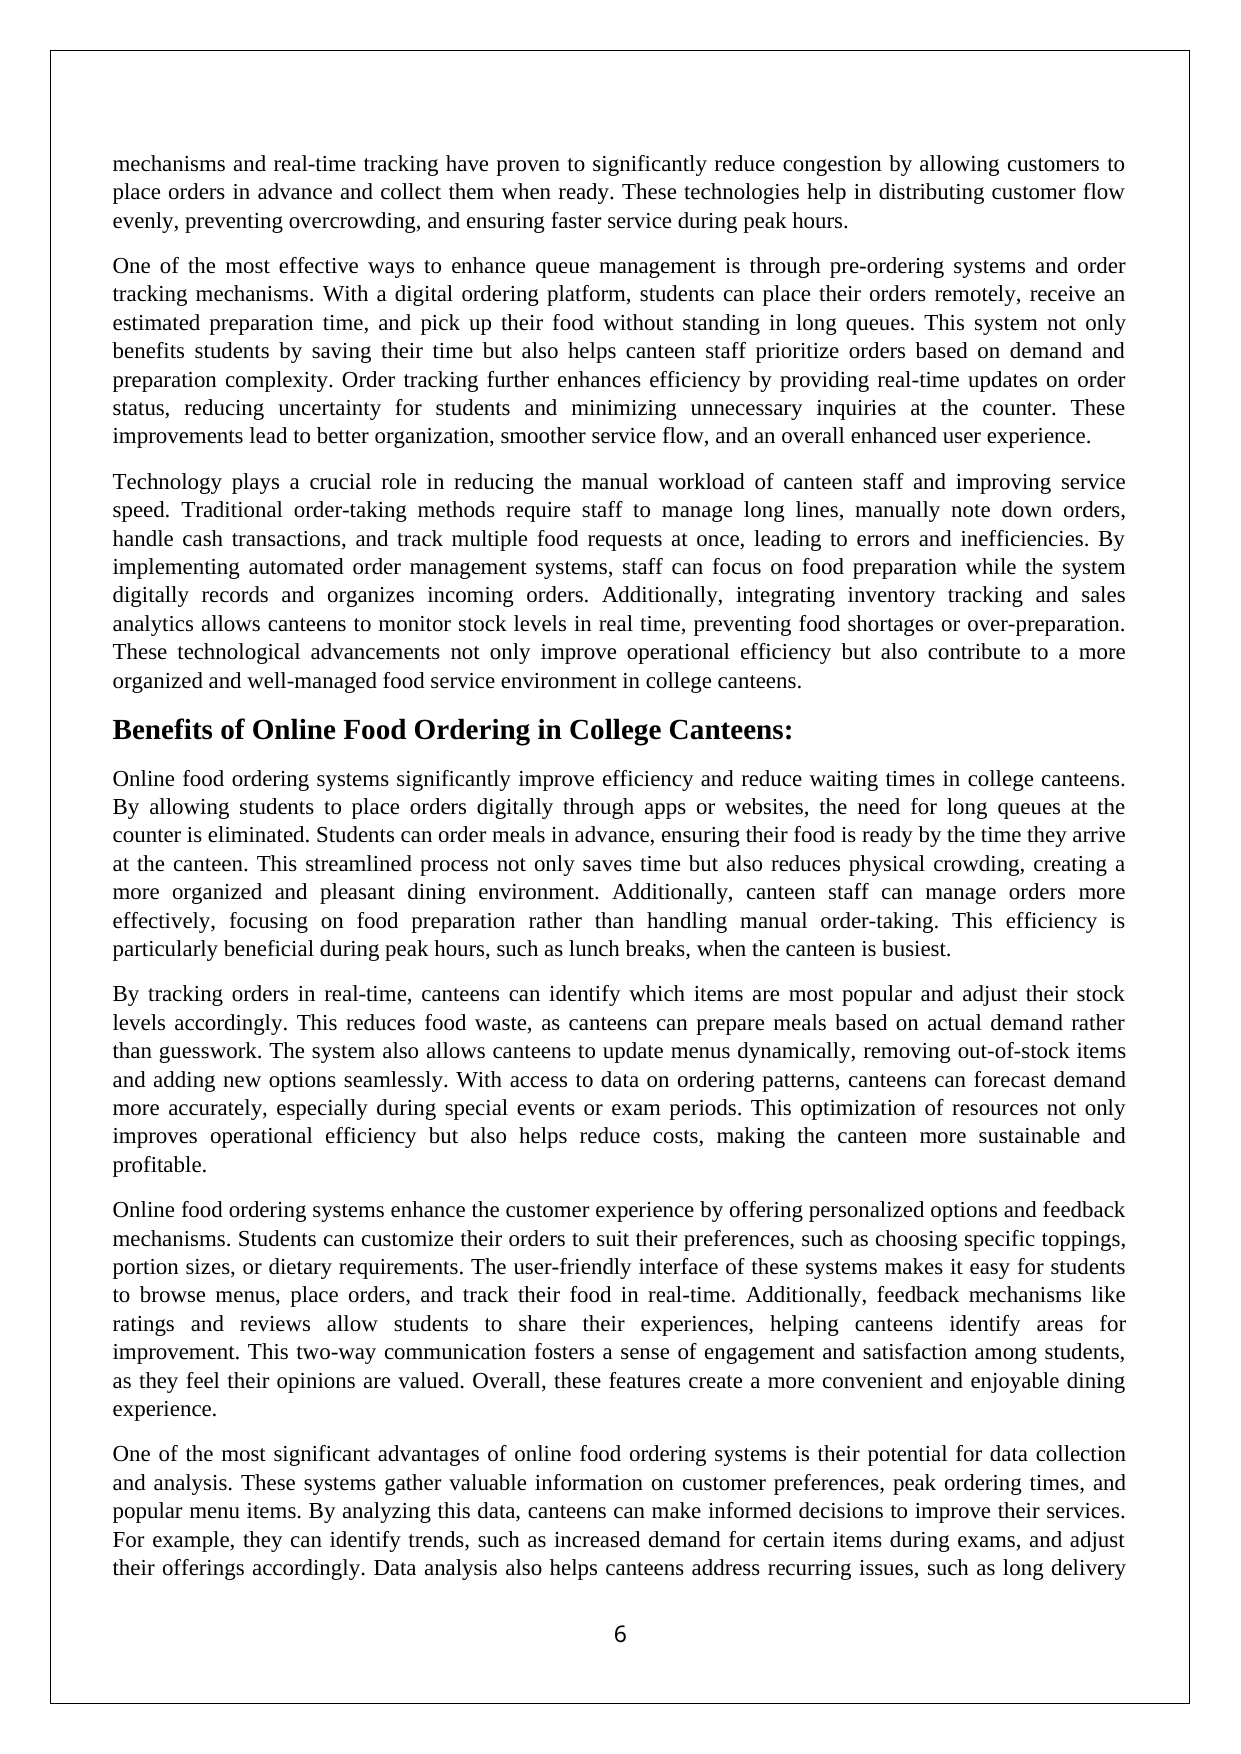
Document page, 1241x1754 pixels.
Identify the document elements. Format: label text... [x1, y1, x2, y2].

text By tracking orders in real-time, canteens can identify which items are most popular and adjust their stock levels accordingly. This reduces food waste, as canteens can prepare meals based on actual demand rather than guesswork. The system also allows canteens to update menus dynamically, removing out-of-stock items and adding new options seamlessly. With access to data on ordering patterns, canteens can forecast demand more accurately, especially during special events or exam periods. This optimization of resources not only improves operational efficiency but also helps reduce costs, making the canteen more sustainable and profitable. [112, 980, 1128, 1177]
text Technology plays a crucial role in reducing the manual workload of canteen staff and improving service speed. Traditional order-taking methods require staff to manage long lines, manually note down orders, handle cash transactions, and track multiple food requests at once, leading to errors and inefficiencies. By implementing automated order management systems, staff can focus on food preparation while the system digitally records and organizes incoming orders. Additionally, integrating inventory tracking and sales analytics allows canteens to monitor stock levels in real time, preventing food shortages or over-preparation. These technological advancements not only improve operational efficiency but also contribute to a more organized and well-managed food service environment in college canteens. [112, 468, 1128, 693]
text One of the most effective ways to enhance queue management is through pre-ordering systems and order tracking mechanisms. With a digital ordering platform, students can place their orders remotely, receive an estimated preparation time, and pick up their food without standing in long queues. This system not only benefits students by saving their time but also helps canteen staff prioritize orders based on demand and preparation complexity. Order tracking further enhances efficiency by providing real-time updates on order status, reducing uncertainty for students and minimizing unnecessary inquiries at the counter. These improvements lead to better organization, smoother service flow, and an overall enhanced user experience. [112, 252, 1128, 449]
text Benefits of Online Food Ordering in College Canteens: [112, 712, 1128, 745]
text Online food ordering systems enhance the customer experience by offering personalized options and feedback mechanisms. Students can customize their orders to suit their preferences, such as choosing specific toppings, portion sizes, or dietary requirements. The user-friendly interface of these systems makes it easy for students to browse menus, place orders, and track their food in real-time. Additionally, feedback mechanisms like ratings and reviews allow students to share their experiences, helping canteens identify areas for improvement. This two-way communication fosters a sense of engagement and satisfaction among students, as they feel their opinions are valued. Overall, these features create a more convenient and enjoyable dining experience. [112, 1196, 1128, 1422]
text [112, 150, 1128, 233]
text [112, 1440, 1128, 1580]
text Online food ordering systems significantly improve efficiency and reduce waiting times in college canteens. By allowing students to place orders digitally through apps or websites, the need for long queues at the counter is eliminated. Students can order meals in advance, ensuring their food is ready by the time they arrive at the canteen. This streamlined process not only saves time but also reduces physical crowding, creating a more organized and pleasant dining environment. Additionally, canteen staff can manage orders more effectively, focusing on food preparation rather than handling manual order-taking. This efficiency is particularly beneficial during peak hours, such as lunch breaks, when the canteen is busiest. [112, 765, 1128, 962]
